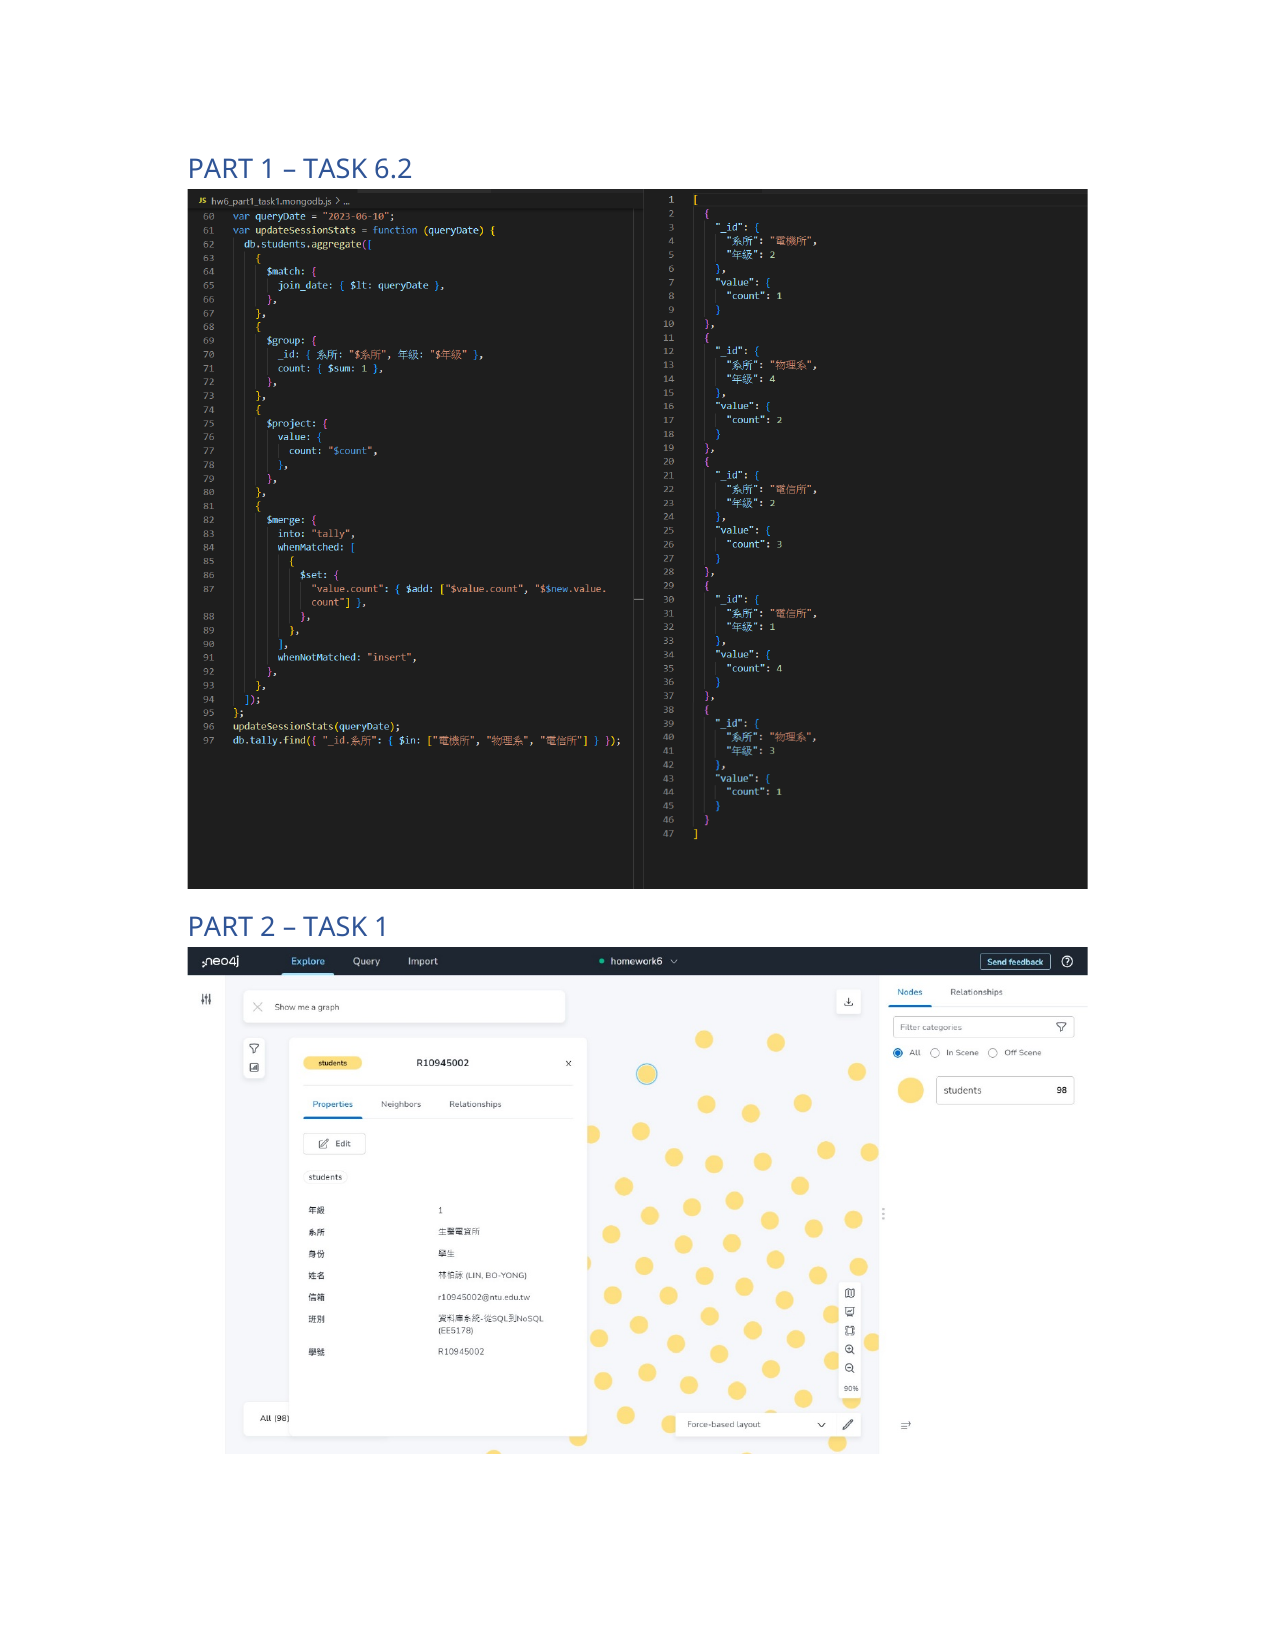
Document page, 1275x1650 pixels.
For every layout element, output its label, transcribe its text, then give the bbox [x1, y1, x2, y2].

picture [187, 947, 1088, 1454]
subtitle PART 2 – TASK 1 [187, 907, 1087, 944]
subtitle PART 1 – TASK 6.2 [187, 150, 1087, 187]
picture [187, 189, 1088, 889]
